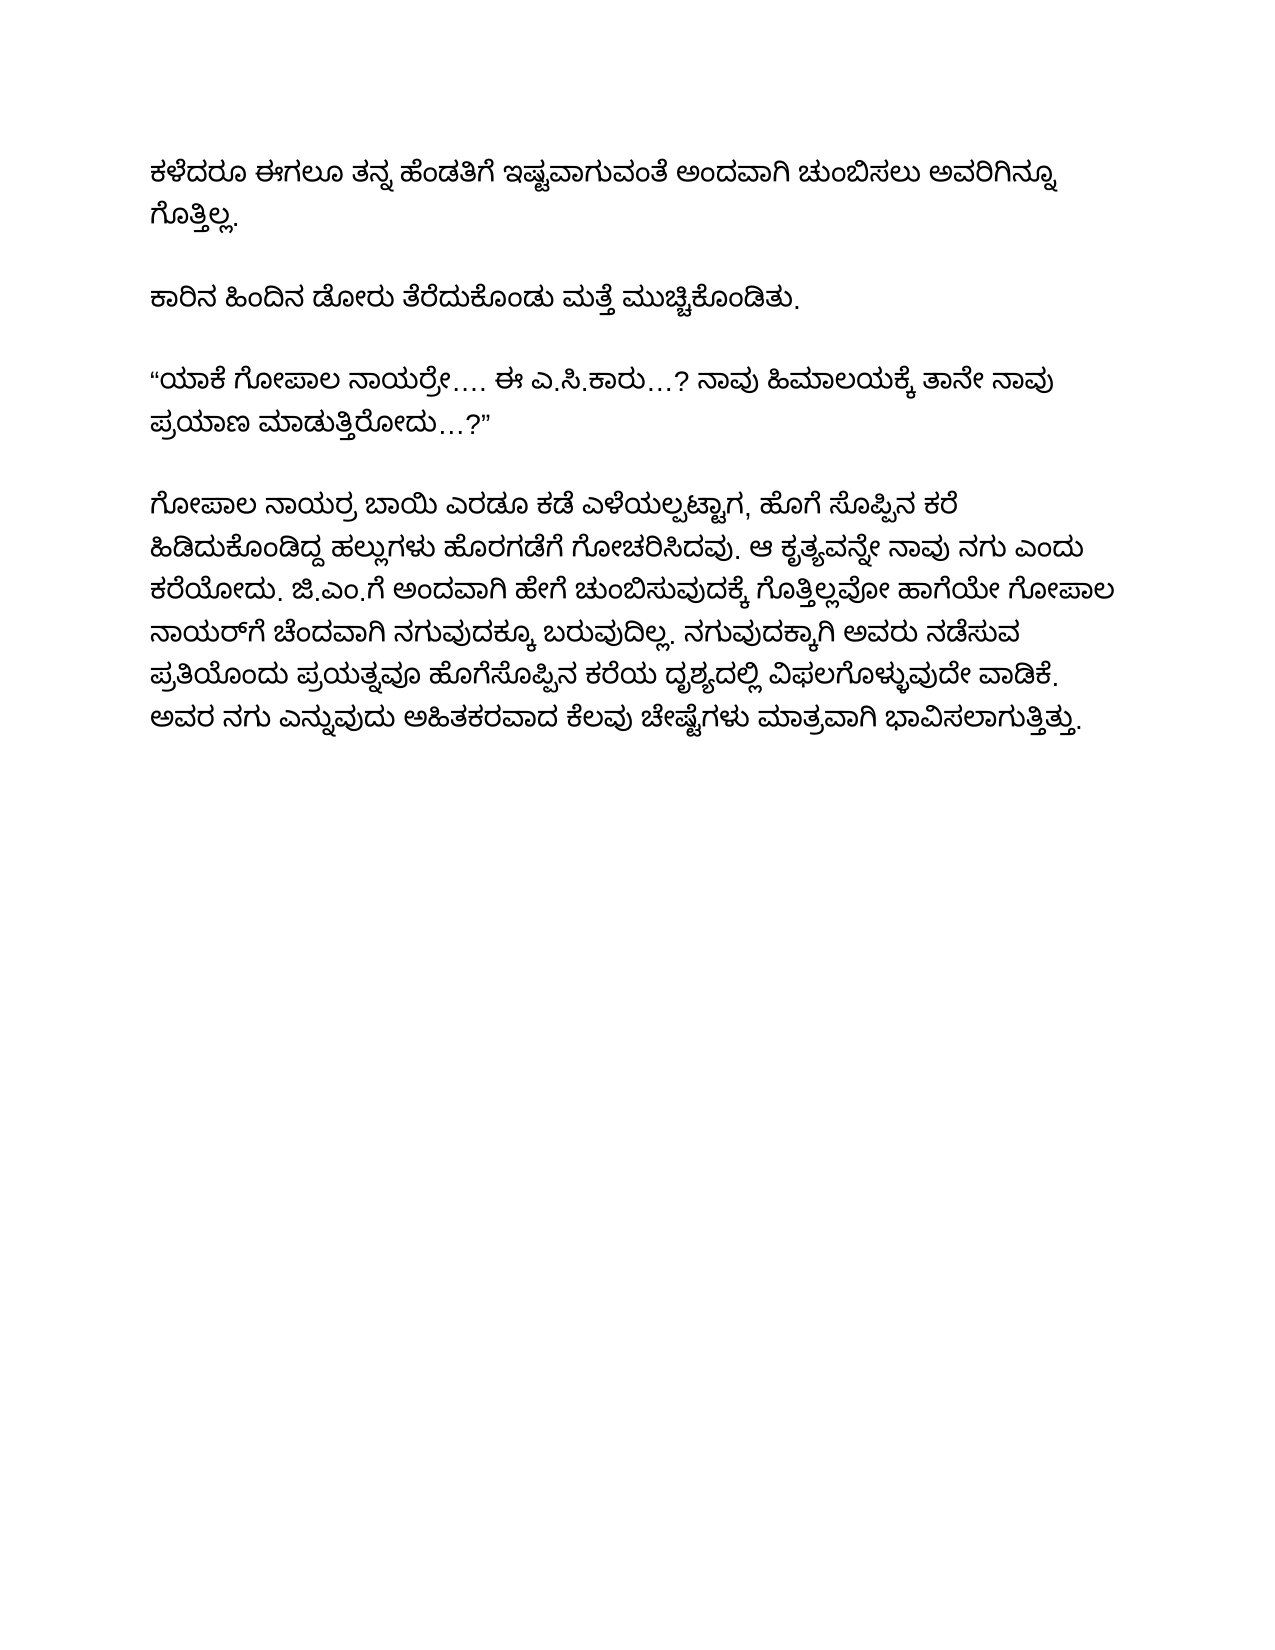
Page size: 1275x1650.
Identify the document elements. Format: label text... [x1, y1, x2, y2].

text ಕಾರಿನ ಹಿಂದಿನ ಡೋರು ತೆರೆದುಕೊಂಡು ಮತ್ತೆ ಮುಚ್ಚಿಕೊಂಡಿತು. [150, 275, 1125, 317]
text “ಯಾಕೆ ಗೋಪಾಲ ನಾಯರ್ರೇ…. ಈ ಎ.ಸಿ.ಕಾರು…? ನಾವು ಹಿಮಾಲಯಕ್ಕೆ ತಾನೇ ನಾವು ಪ್ರಯಾಣ ಮಾಡುತ್ತಿರೋದು…?” [150, 357, 1125, 442]
text ಗೋಪಾಲ ನಾಯರ್ರ ಬಾಯಿ ಎರಡೂ ಕಡೆ ಎಳೆಯಲ್ಪಟ್ಟಾಗ, ಹೊಗೆ ಸೊಪ್ಪಿನ ಕರೆ ಹಿಡಿದುಕೊಂಡಿದ್ದ ಹಲ್ಲುಗಳು ಹೊರಗಡೆಗೆ ಗೋಚರಿಸಿದವು. ಆ ಕೃತ್ಯವನ್ನೇ ನಾವು ನಗು ಎಂದು ಕರೆಯೋದು. ಜಿ.ಎಂ.ಗೆ ಅಂದವಾಗಿ ಹೇಗೆ ಚುಂಬಿಸುವುದಕ್ಕೆ ಗೊತ್ತಿಲ್ಲವೋ ಹಾಗೆಯೇ ಗೋಪಾಲ ನಾಯರ್‍ಗೆ ಚೆಂದವಾಗಿ ನಗುವುದಕ್ಕೂ ಬರುವುದಿಲ್ಲ. ನಗುವುದಕ್ಕಾಗಿ ಅವರು ನಡೆಸುವ ಪ್ರತಿಯೊಂದು ಪ್ರಯತ್ನವೂ ಹೊಗೆಸೊಪ್ಪಿನ ಕರೆಯ ದೃಶ್ಯದಲ್ಲಿ ವಿಫಲಗೊಳ್ಳುವುದೇ ವಾಡಿಕೆ. ಅವರ ನಗು ಎನ್ನುವುದು ಅಹಿತಕರವಾದ ಕೆಲವು ಚೇಷ್ಟೆಗಳು ಮಾತ್ರವಾಗಿ ಭಾವಿಸಲಾಗುತ್ತಿತ್ತು. [150, 482, 1125, 737]
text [150, 150, 1125, 235]
